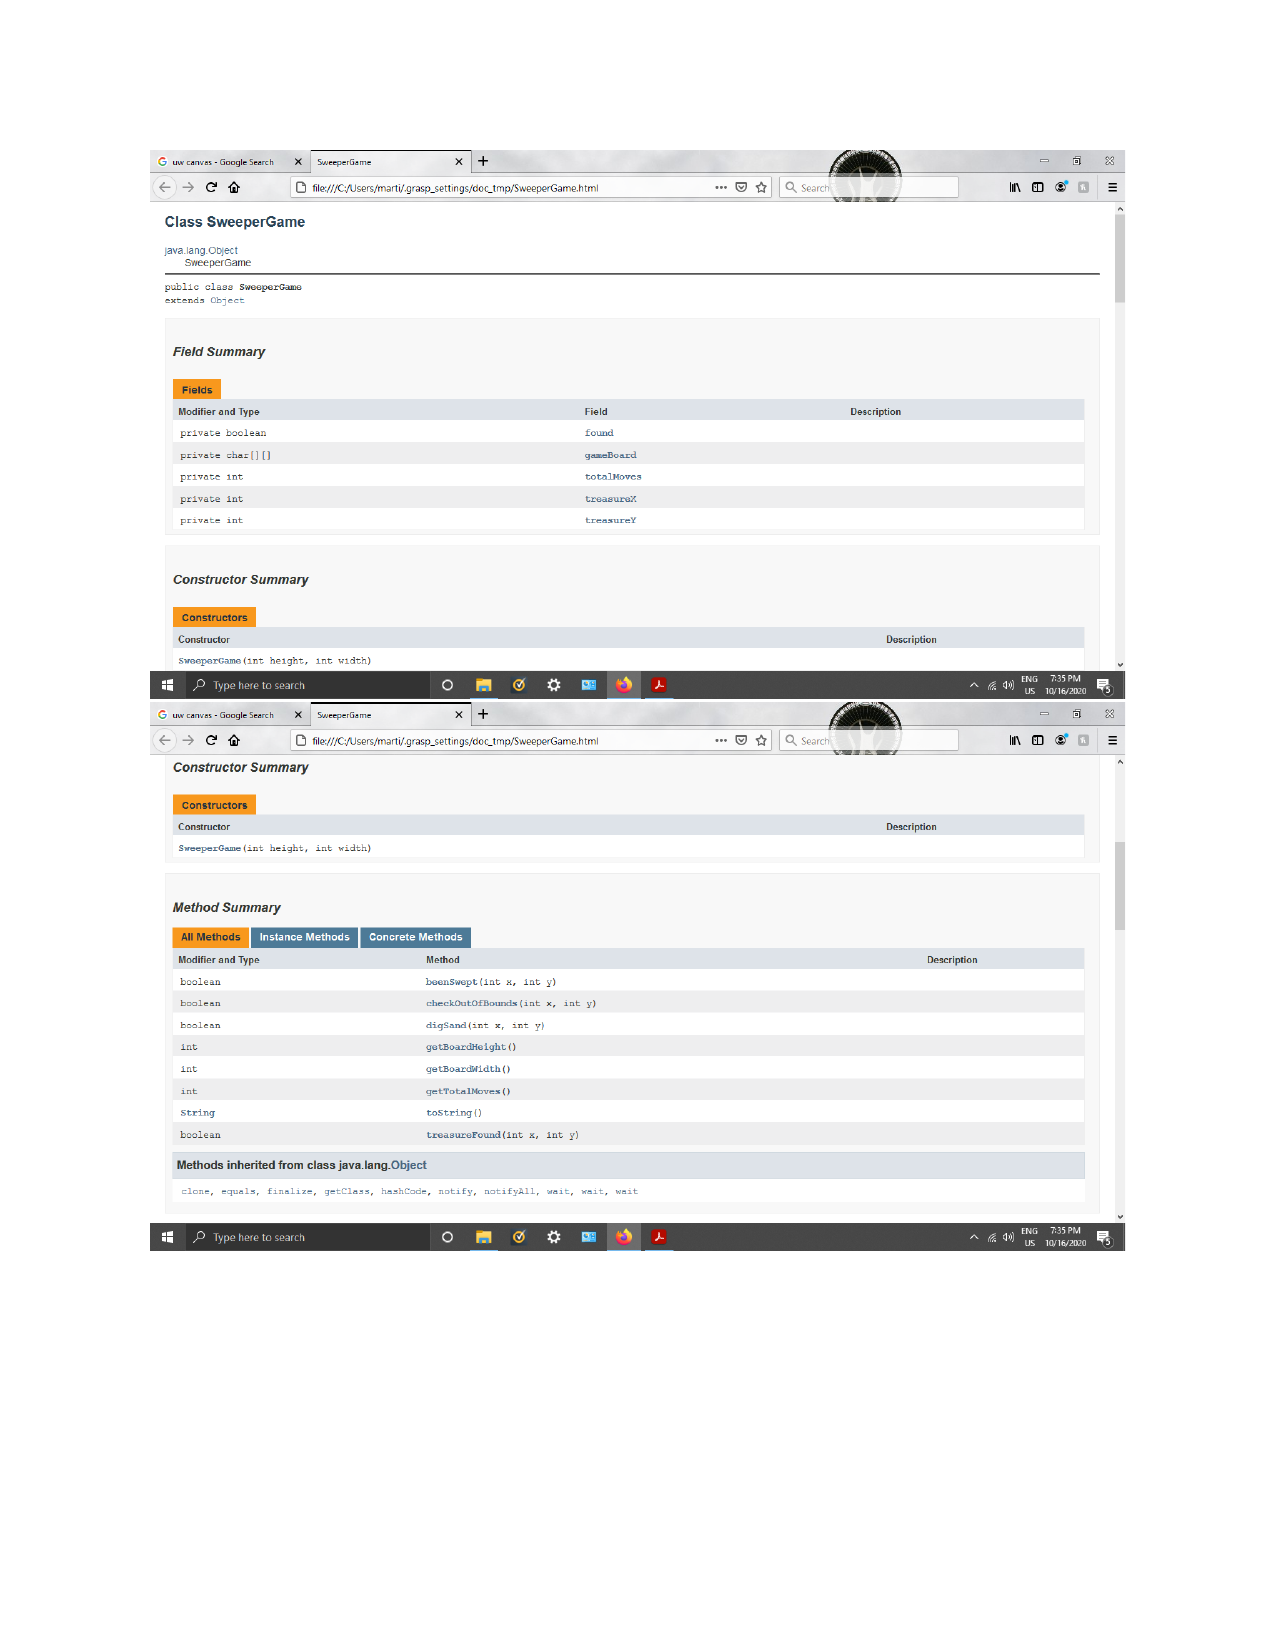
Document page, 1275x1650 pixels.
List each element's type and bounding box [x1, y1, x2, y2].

picture [150, 702, 1125, 1251]
picture [150, 150, 1125, 699]
